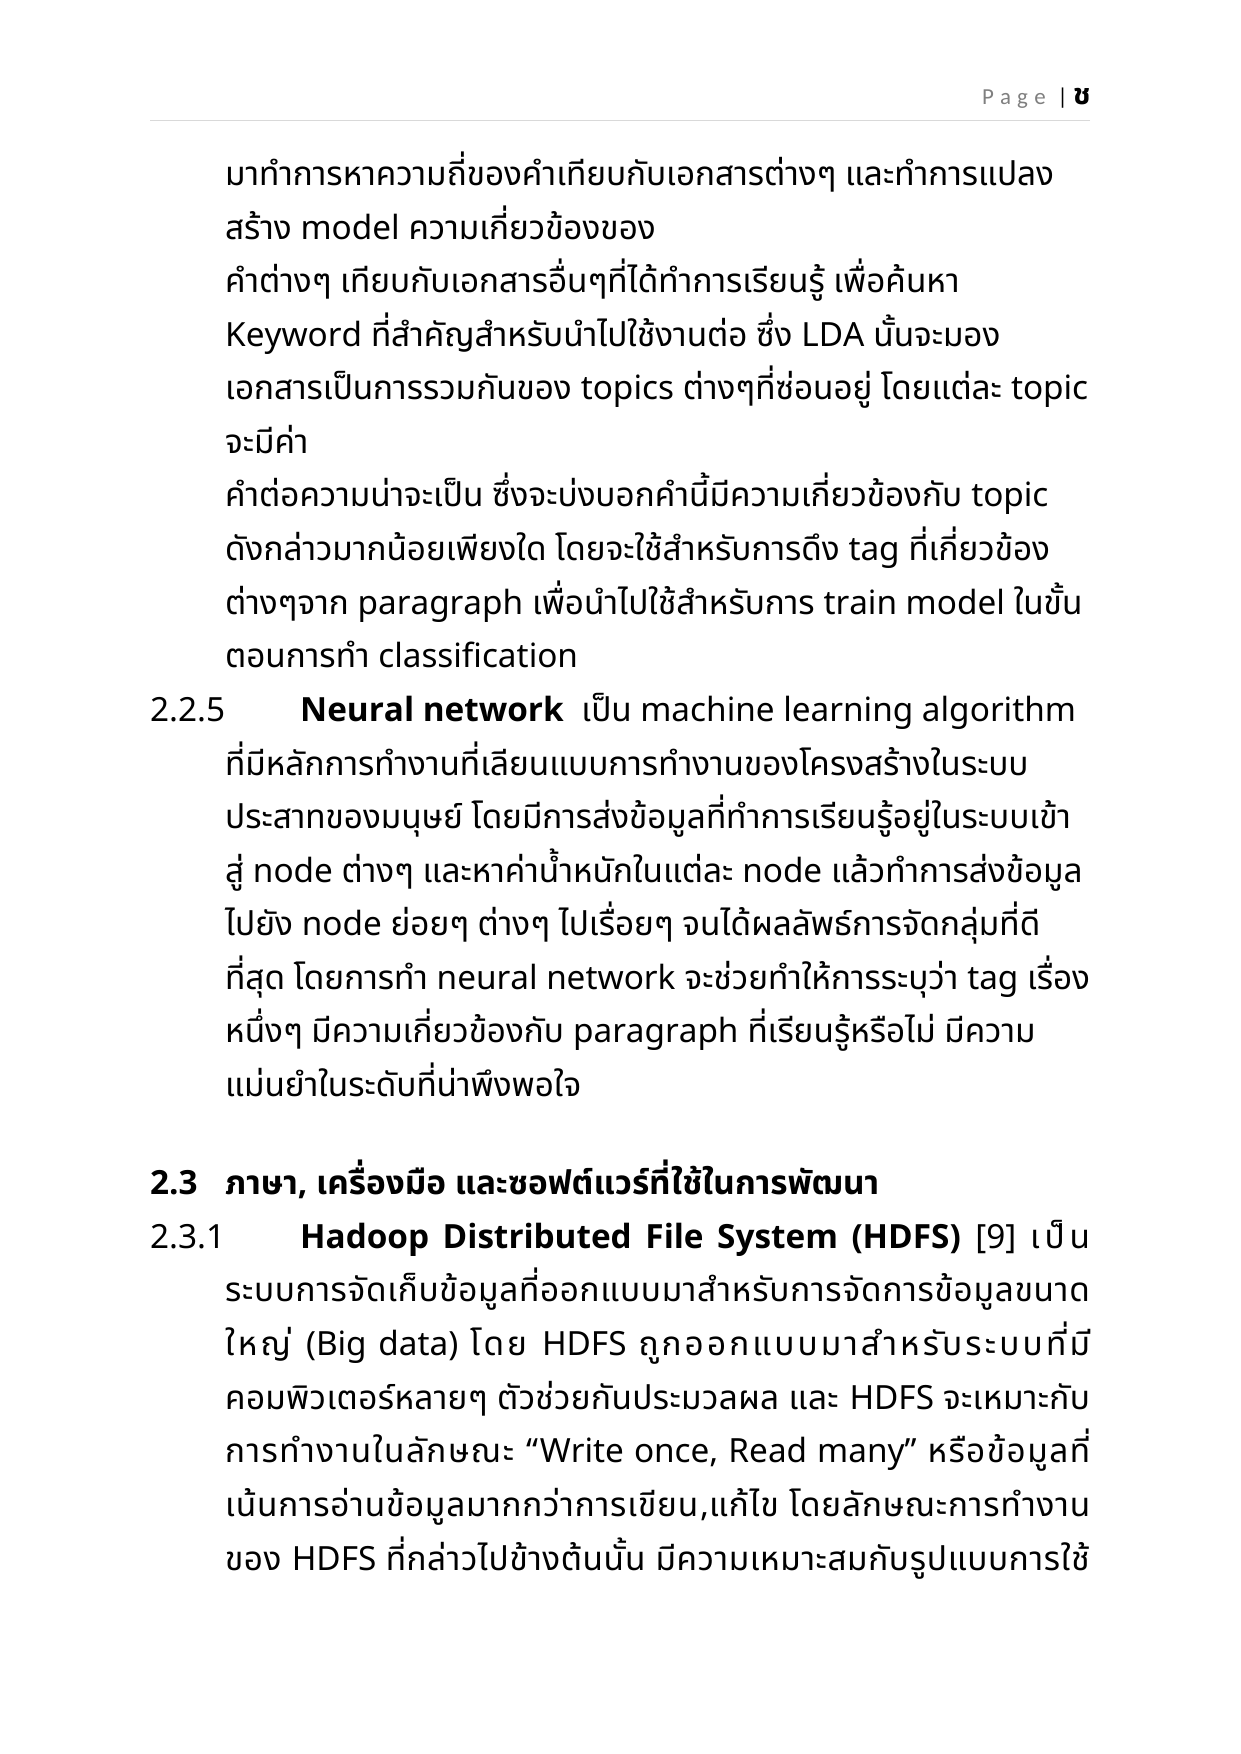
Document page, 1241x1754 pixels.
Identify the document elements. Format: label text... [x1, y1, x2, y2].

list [150, 1213, 1090, 1585]
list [150, 150, 1090, 683]
list Neural network เป็น machine learning algorithm ที่มีหลักการทำงานที่เลียนแบบการทำงานของโครงสร้างในระบบประสาทของมนุษย์ โดยมีการส่งข้อมูลที่ทำการเรียนรู้อยู่ในระบบเข้าสู่ node ต่างๆ และหาค่าน้ำหนักในแต่ละ node แล้วทำการส่งข้อมูลไปยัง node ย่อยๆ ต่างๆ ไปเรื่อยๆ จนได้ผลลัพธ์การจัดกลุ่มที่ดีที่สุด โดยการทำ neural network จะช่วยทำให้การระบุว่า tag เรื่องหนึ่งๆ มีความเกี่ยวข้องกับ paragraph ที่เรียนรู้หรือไม่ มีความแม่นยำในระดับที่น่าพึงพอใจ [150, 686, 1090, 1111]
list ภาษา, เครื่องมือ และซอฟต์แวร์ที่ใช้ในการพัฒนา [150, 1159, 1090, 1210]
